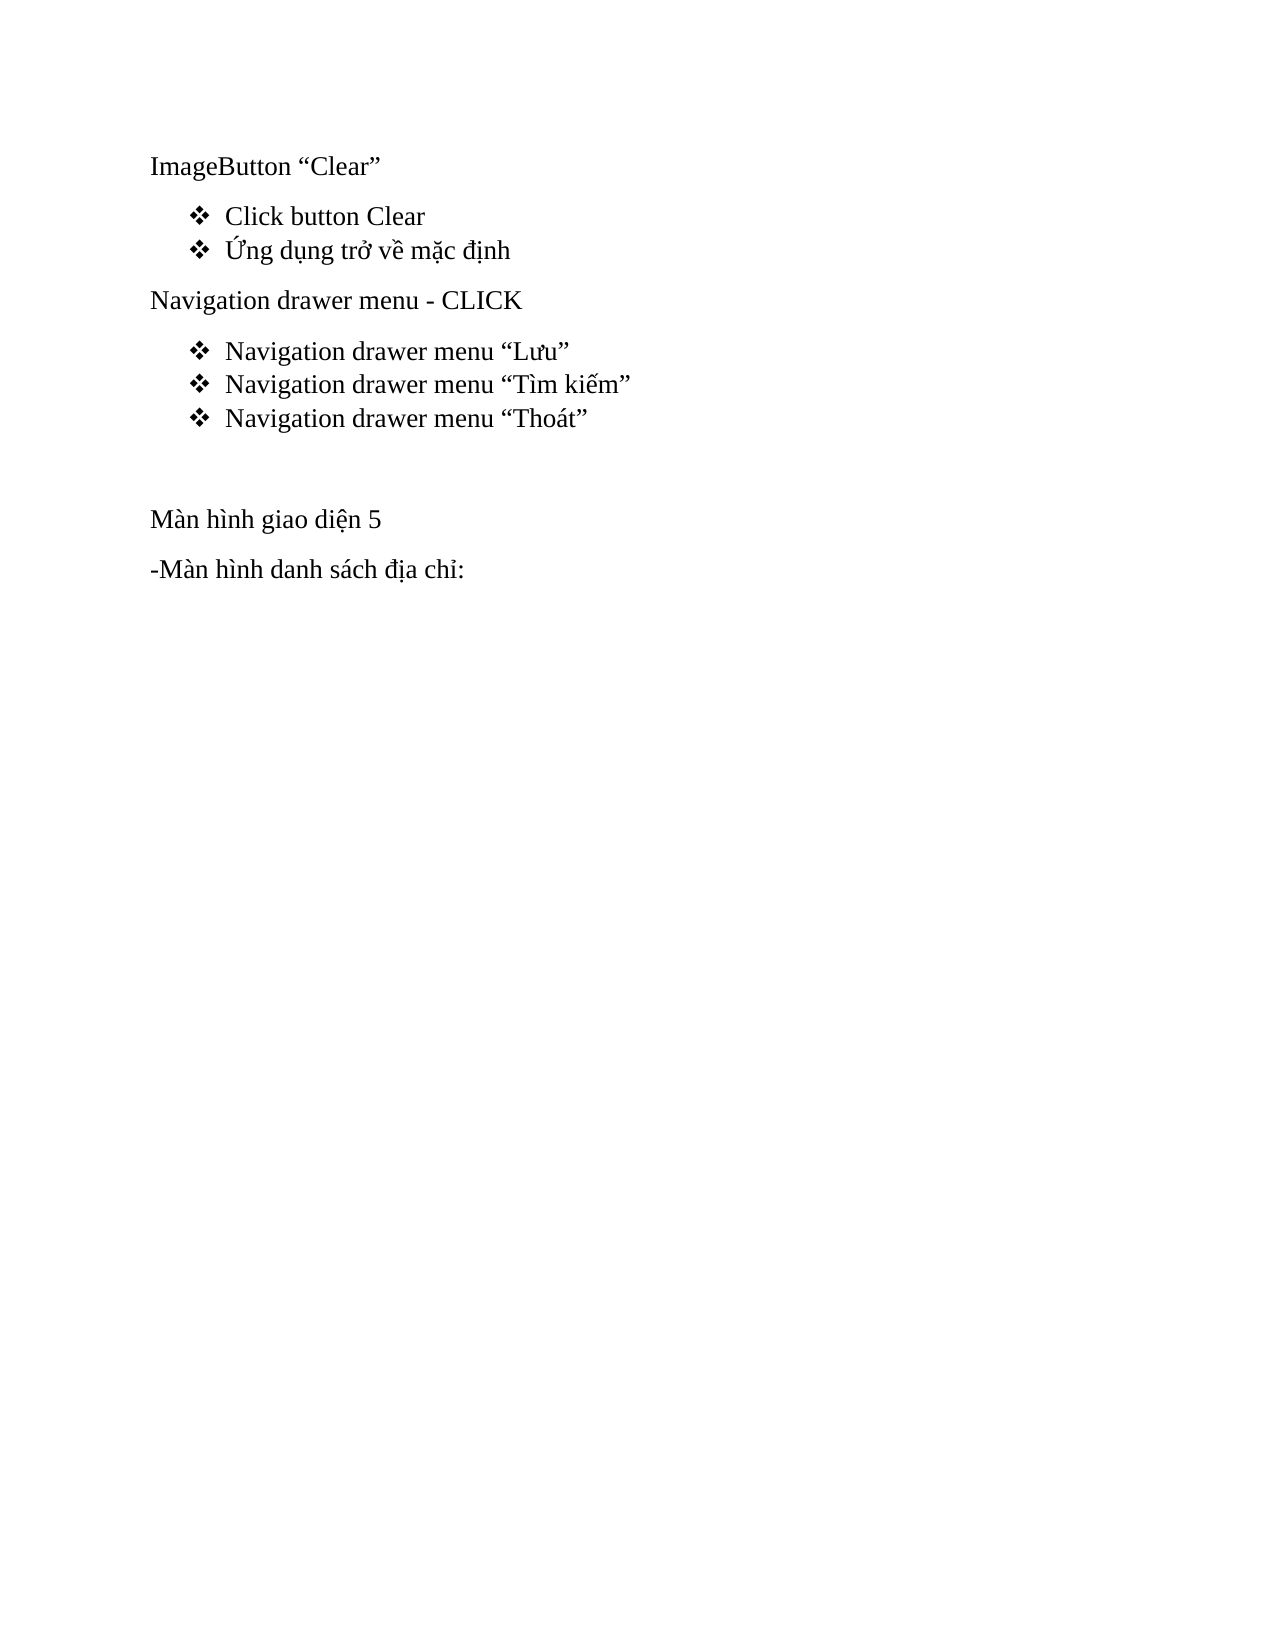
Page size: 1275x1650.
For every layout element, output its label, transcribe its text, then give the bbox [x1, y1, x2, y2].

text Navigation drawer menu - CLICK [150, 284, 1125, 316]
list Navigation drawer menu “Thoát” [187, 402, 1125, 433]
text Màn hình giao diện 5 [150, 503, 1125, 534]
text ImageButton “Clear” [150, 150, 1125, 181]
list Click button Clear [187, 200, 1125, 231]
list Navigation drawer menu “Tìm kiếm” [187, 368, 1125, 399]
list Ứng dụng trở về mặc định [187, 234, 1125, 265]
text -Màn hình danh sách địa chỉ: [150, 553, 1125, 584]
list Navigation drawer menu “Lưu” [187, 334, 1125, 366]
